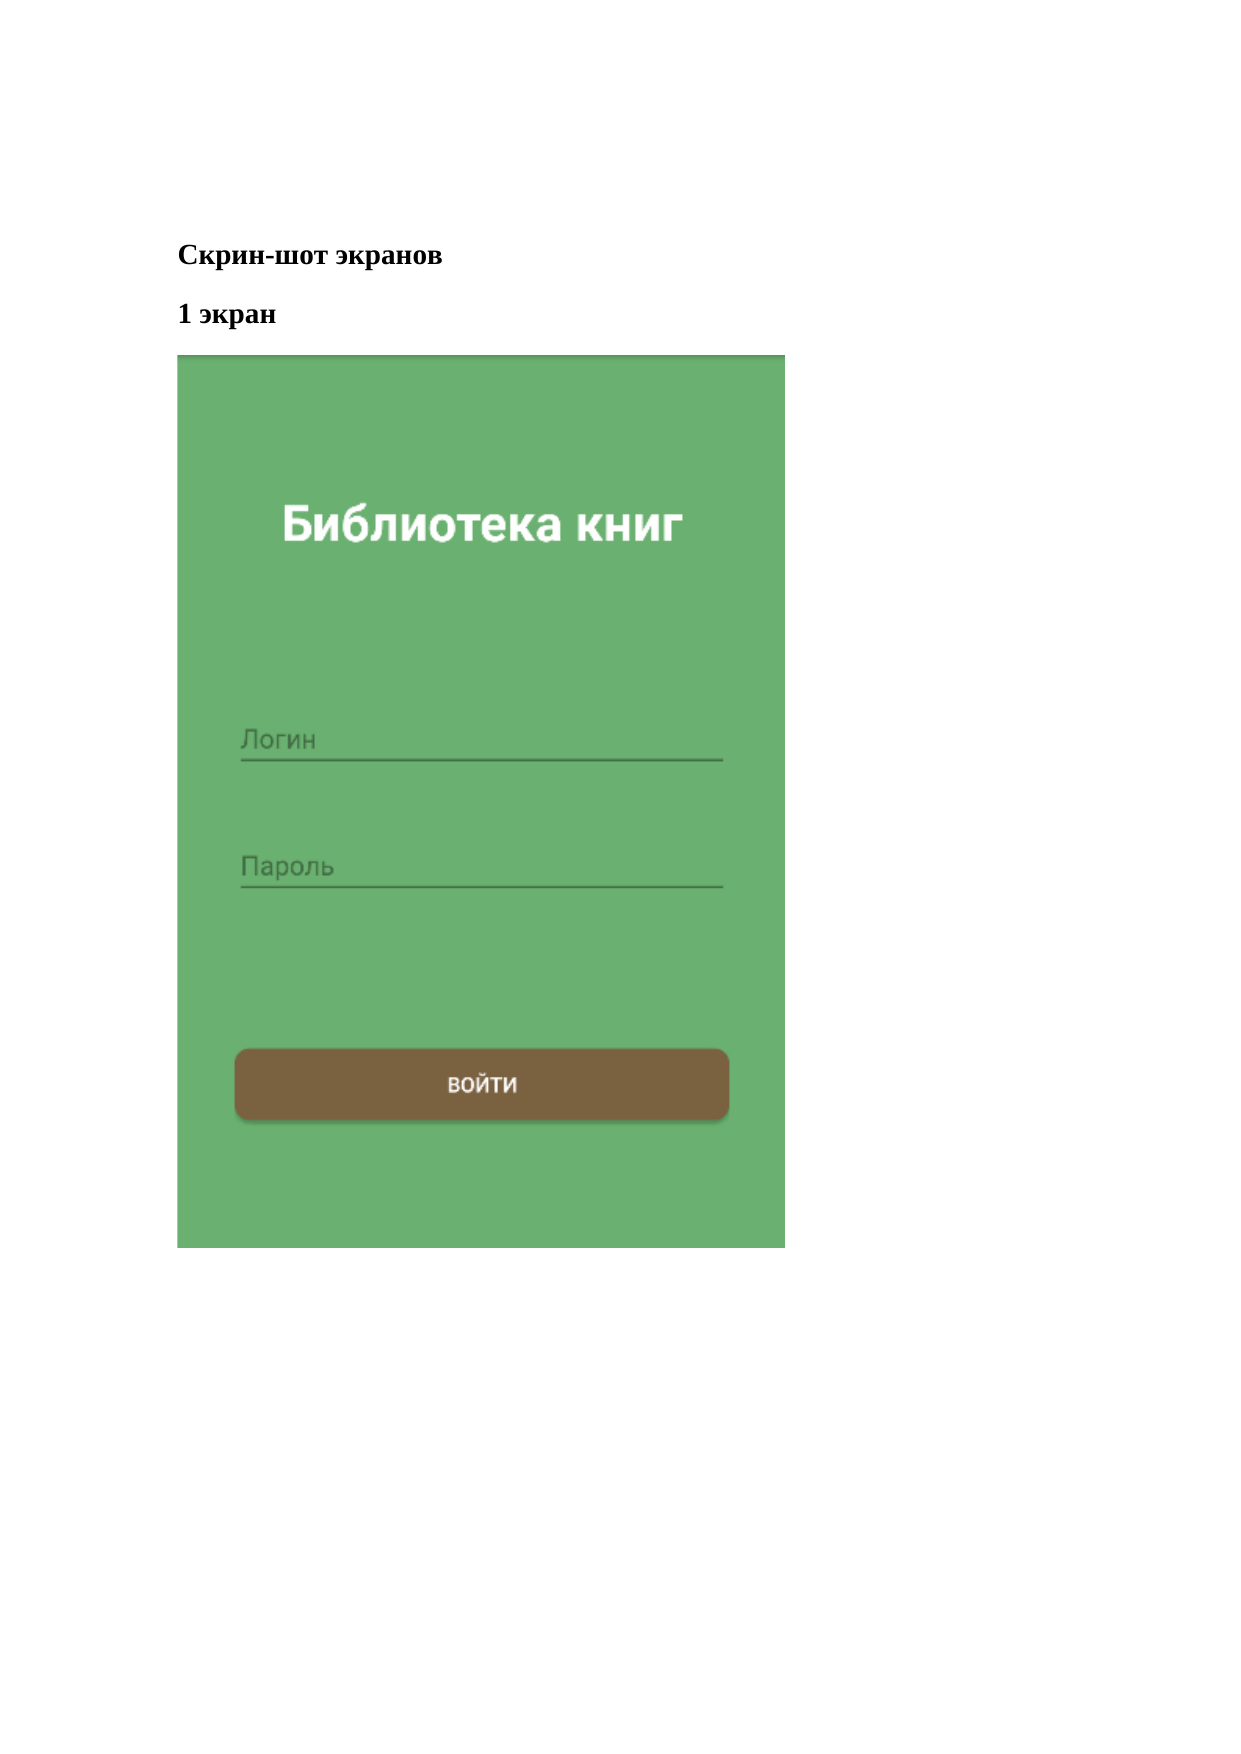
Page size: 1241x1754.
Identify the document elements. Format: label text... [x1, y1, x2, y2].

text 1 экран [177, 296, 1152, 330]
picture [177, 355, 785, 1248]
text Скрин-шот экранов [177, 237, 1152, 270]
